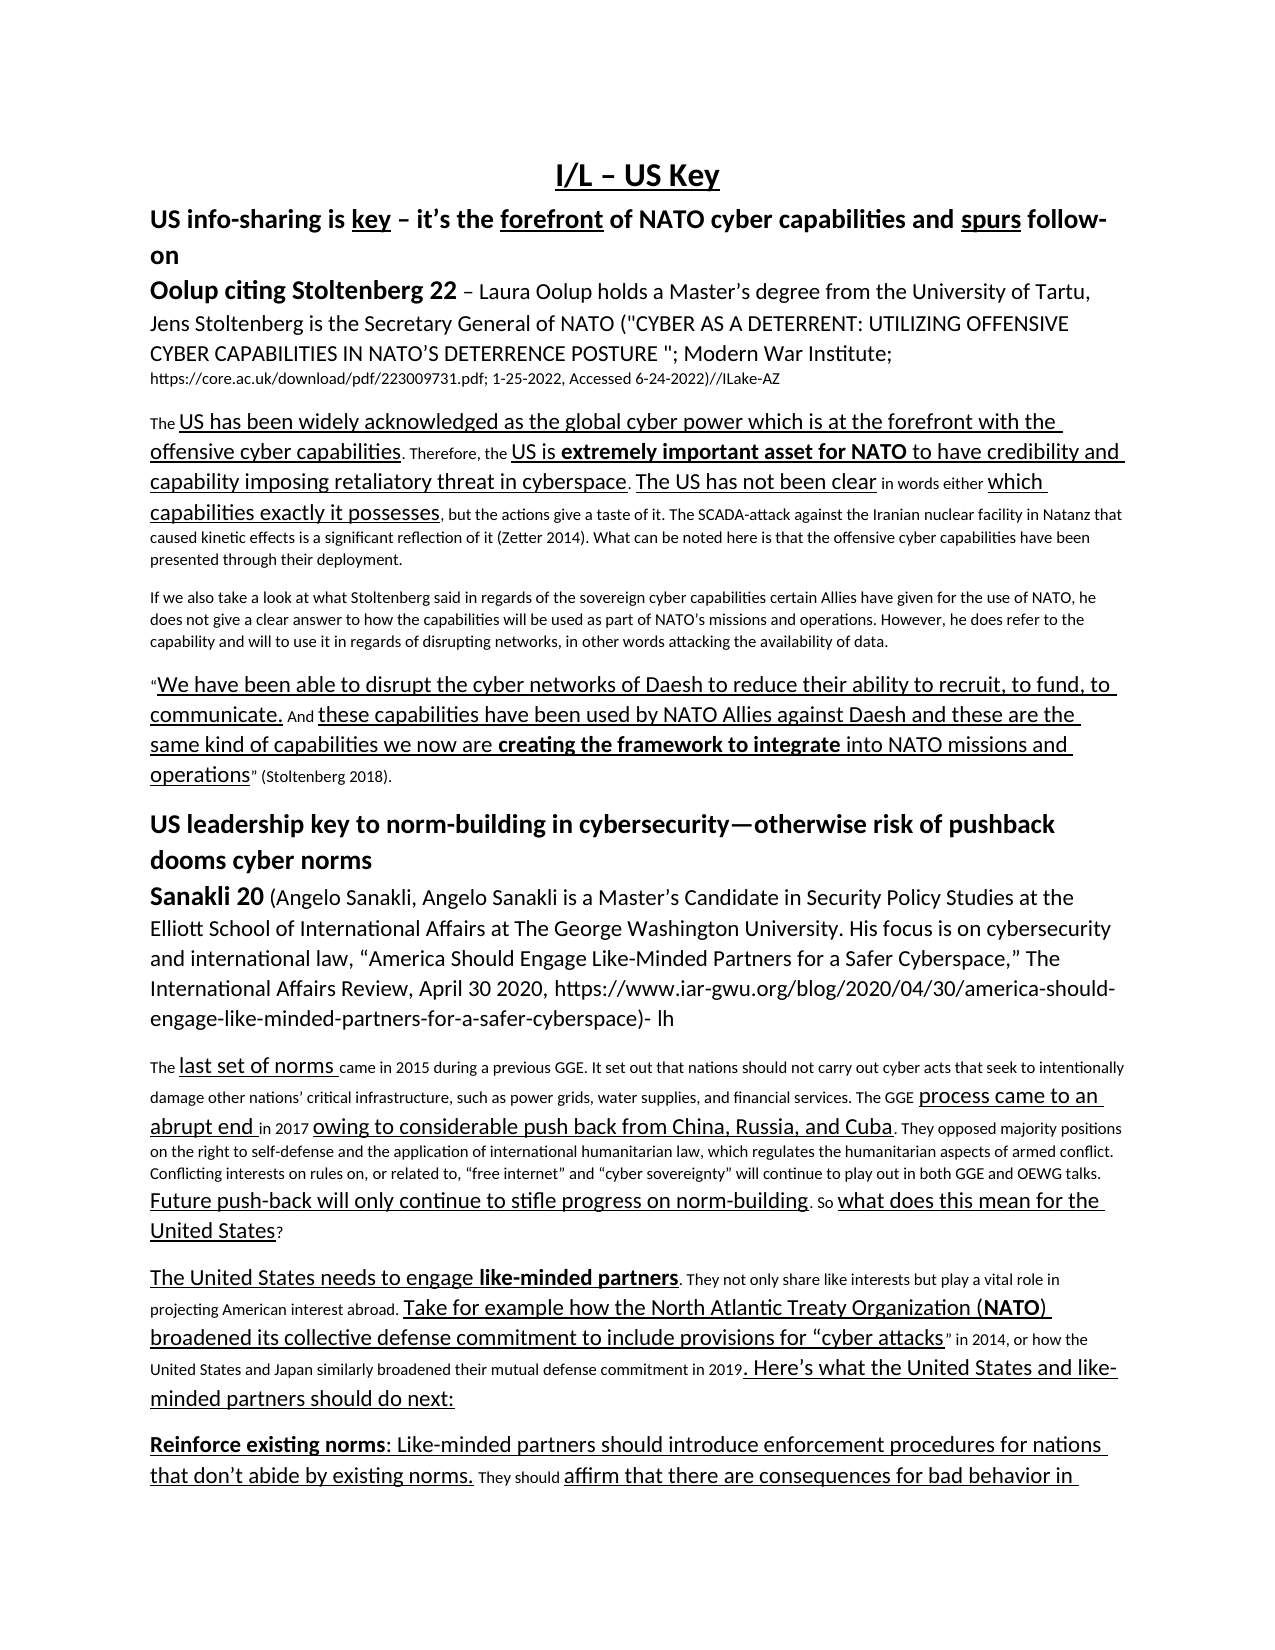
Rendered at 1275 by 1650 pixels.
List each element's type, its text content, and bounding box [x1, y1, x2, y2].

text The last set of norms came in 2015 during a previous GGE. It set out that nations should not carry out cyber acts that seek to intentionally damage other nations’ critical infrastructure, such as power grids, water supplies, and financial services. The GGE process came to an abrupt end in 2017 owing to considerable push back from China, Russia, and Cuba. They opposed majority positions on the right to self-defense and the application of international humanitarian law, which regulates the humanitarian aspects of armed conflict. Conflicting interests on rules on, or related to, “free internet” and “cyber sovereignty” will continue to play out in both GGE and OEWG talks. Future push-back will only continue to stifle progress on norm-building. So what does this mean for the United States? [150, 1051, 1125, 1244]
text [150, 1431, 1125, 1489]
text The United States needs to engage like-minded partners. They not only share like interests but play a vital role in projecting American interest abroad. Take for example how the North Atlantic Treaty Organization (NATO) broadened its collective defense commitment to include provisions for “cyber attacks” in 2014, or how the United States and Japan similarly broadened their mutual defense commitment in 2019. Here’s what the United States and like-minded partners should do next: [150, 1263, 1125, 1412]
text US info-sharing is key – it’s the forefront of NATO cyber capabilities and spurs follow-on [150, 202, 1125, 271]
subtitle US leadership key to norm-building in cybersecurity—otherwise risk of pushback dooms cyber norms [150, 807, 1125, 876]
subtitle I/L – US Key [150, 154, 1125, 195]
text “We have been able to disrupt the cyber networks of Daesh to reduce their ability to recruit, to fund, to communicate. And these capabilities have been used by NATO Allies against Daesh and these are the same kind of capabilities we now are creating the framework to integrate into NATO missions and operations” (Stoltenberg 2018). [150, 670, 1125, 789]
text Oolup citing Stoltenberg 22 – Laura Oolup holds a Master’s degree from the University of Tartu, Jens Stoltenberg is the Secretary General of NATO ("CYBER AS A DETERRENT: UTILIZING OFFENSIVE CYBER CAPABILITIES IN NATO’S DETERRENCE POSTURE "; Modern War Institute; https://core.ac.uk/download/pdf/223009731.pdf; 1-25-2022, Accessed 6-24-2022)//ILake-AZ [150, 273, 1125, 389]
text If we also take a look at what Stoltenberg said in regards of the sovereign cyber capabilities certain Allies have given for the use of NATO, he does not give a clear answer to how the capabilities will be used as part of NATO’s missions and operations. However, he does refer to the capability and will to use it in regards of disrupting networks, in other words attacking the availability of data. [150, 588, 1125, 652]
text The US has been widely acknowledged as the global cyber power which is at the forefront with the offensive cyber capabilities. Therefore, the US is extremely important asset for NATO to have credibility and capability imposing retaliatory threat in cyberspace. The US has not been clear in words either which capabilities exactly it possesses, but the actions give a taste of it. The SCADA-attack against the Iranian nuclear facility in Natanz that caused kinetic effects is a significant reflection of it (Zetter 2014). What can be noted here is that the offensive cyber capabilities have been presented through their deployment. [150, 407, 1125, 569]
text Sanakli 20 (Angelo Sanakli, Angelo Sanakli is a Master’s Candidate in Security Policy Studies at the Elliott School of International Affairs at The George Washington University. His focus is on cybersecurity and international law, “America Should Engage Like-Minded Partners for a Safer Cyberspace,” The International Affairs Review, April 30 2020, https://www.iar-gwu.org/blog/2020/04/30/america-should-engage-like-minded-partners-for-a-safer-cyberspace)- lh [150, 879, 1125, 1033]
